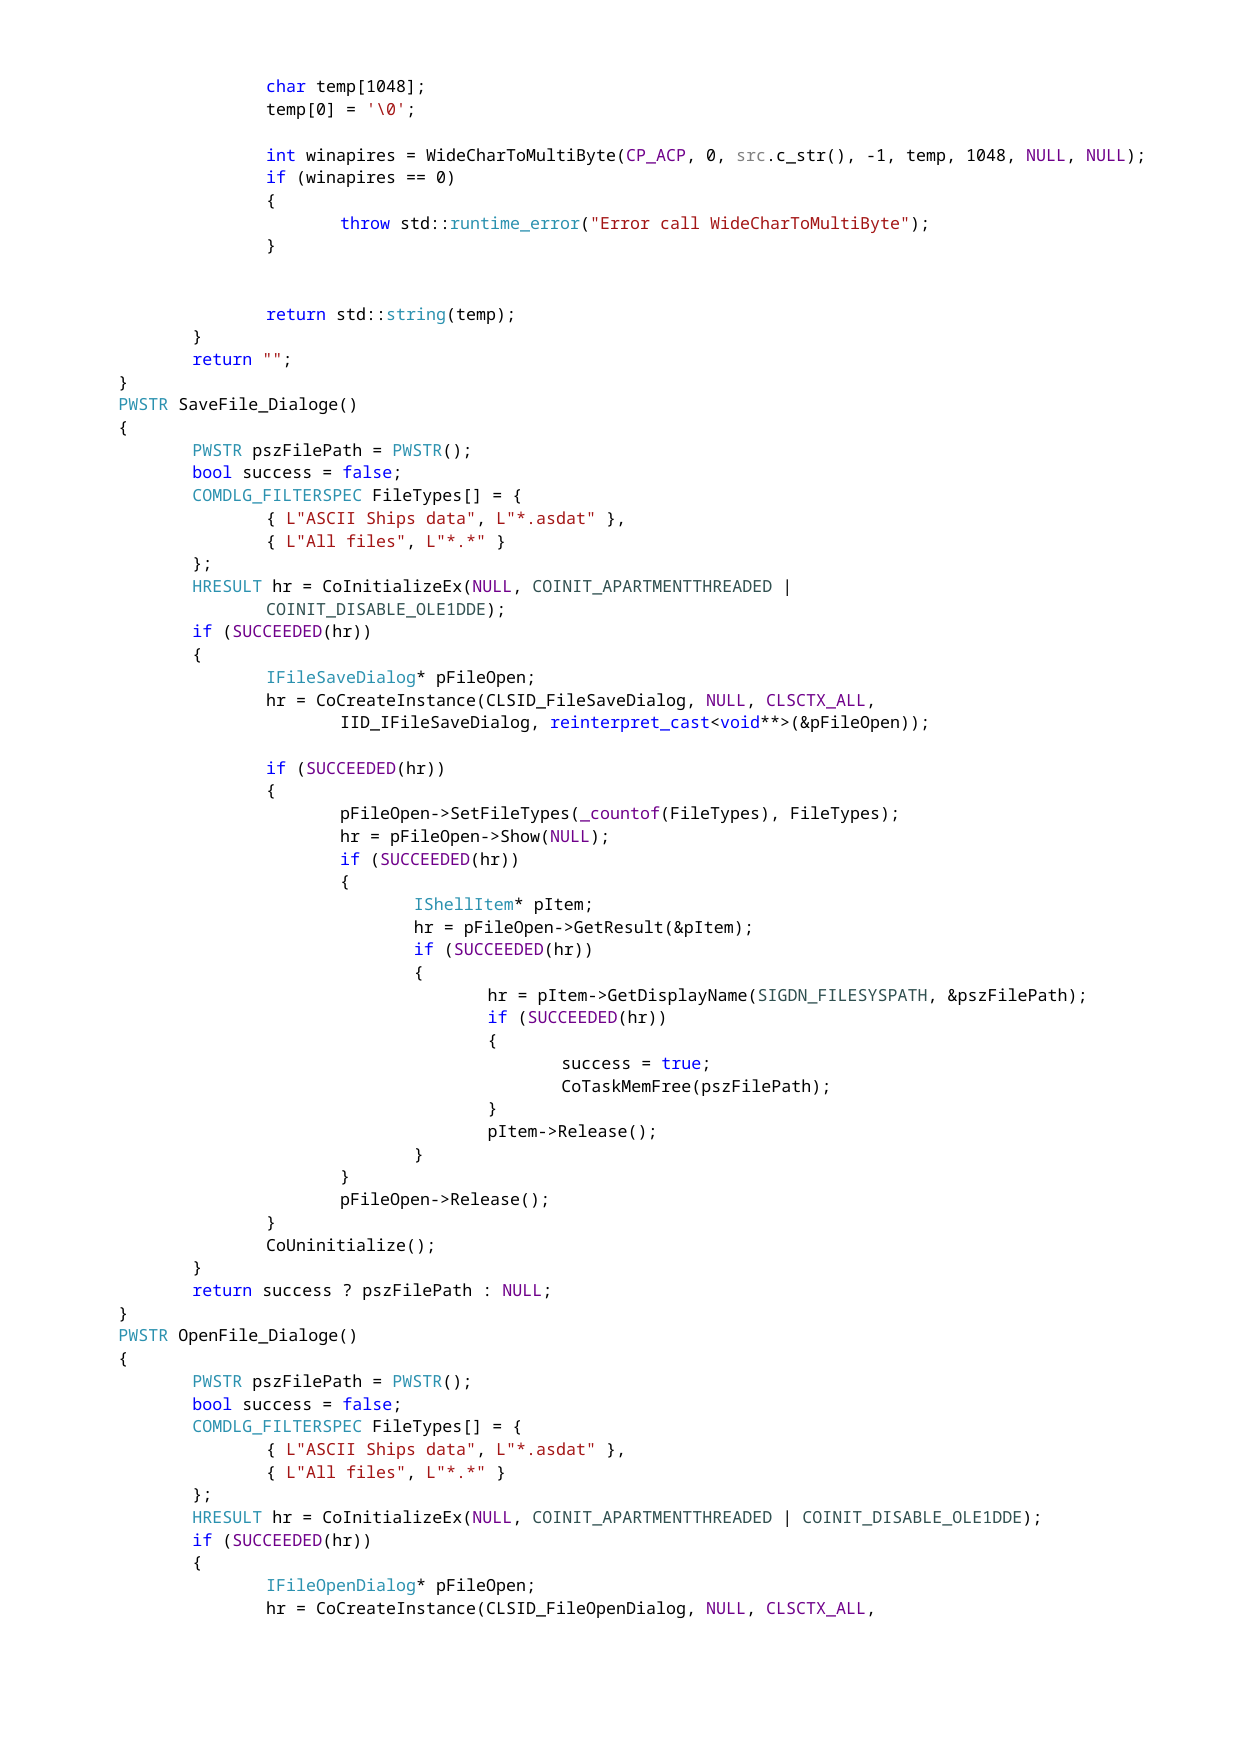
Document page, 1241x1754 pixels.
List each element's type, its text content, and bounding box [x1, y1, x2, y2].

text { [118, 961, 1188, 983]
text } [118, 1142, 1188, 1165]
text int winapires = WideCharToMultiByte(CP_ACP, 0, src.c_str(), -1, temp, 1048, NULL, NULL); [118, 143, 1188, 166]
text { [118, 416, 1188, 438]
text if (SUCCEEDED(hr)) [118, 756, 1188, 779]
text } [118, 1210, 1188, 1233]
text { L"All files", L"*.*" } [118, 1460, 1188, 1483]
text if (winapires == 0) [118, 166, 1188, 188]
text CoUninitialize(); [118, 1233, 1188, 1256]
text PWSTR OpenFile_Dialoge() [118, 1324, 1188, 1347]
text IID_IFileSaveDialog, reinterpret_cast<void**>(&pFileOpen)); [118, 711, 1188, 733]
text pItem->Release(); [118, 1119, 1188, 1142]
text return success ? pszFilePath : NULL; [118, 1278, 1188, 1301]
text pFileOpen->SetFileTypes(_countof(FileTypes), FileTypes); [118, 802, 1188, 824]
text } [118, 1301, 1188, 1324]
text } [118, 1165, 1188, 1188]
text } [118, 370, 1188, 393]
text { [118, 1551, 1188, 1574]
text HRESULT hr = CoInitializeEx(NULL, COINIT_APARTMENTTHREADED | [118, 574, 1188, 597]
text } [118, 325, 1188, 347]
text IShellItem* pItem; [118, 892, 1188, 915]
text IFileOpenDialog* pFileOpen; [118, 1574, 1188, 1596]
text success = true; [118, 1051, 1188, 1074]
text return std::string(temp); [118, 302, 1188, 325]
text }; [118, 552, 1188, 574]
text { [118, 870, 1188, 892]
text HRESULT hr = CoInitializeEx(NULL, COINIT_APARTMENTTHREADED | COINIT_DISABLE_OLE1DDE); [118, 1506, 1188, 1528]
text bool success = false; [118, 1392, 1188, 1415]
text PWSTR pszFilePath = PWSTR(); [118, 438, 1188, 461]
text COMDLG_FILTERSPEC FileTypes[] = { [118, 484, 1188, 506]
text PWSTR pszFilePath = PWSTR(); [118, 1369, 1188, 1392]
text PWSTR SaveFile_Dialoge() [118, 393, 1188, 416]
text { [118, 643, 1188, 665]
text throw std::runtime_error("Error call WideCharToMultiByte"); [118, 211, 1188, 234]
text if (SUCCEEDED(hr)) [118, 938, 1188, 961]
text { [118, 779, 1188, 802]
text } [118, 1097, 1188, 1119]
text CoTaskMemFree(pszFilePath); [118, 1074, 1188, 1097]
text { L"All files", L"*.*" } [118, 529, 1188, 552]
text if (SUCCEEDED(hr)) [118, 1006, 1188, 1029]
text { [118, 1029, 1188, 1051]
text { [118, 1347, 1188, 1369]
text { [118, 188, 1188, 211]
text { L"ASCII Ships data", L"*.asdat" }, [118, 1437, 1188, 1460]
text } [118, 1256, 1188, 1278]
text hr = CoCreateInstance(CLSID_FileOpenDialog, NULL, CLSCTX_ALL, [118, 1596, 1188, 1619]
text IFileSaveDialog* pFileOpen; [118, 665, 1188, 688]
text hr = pFileOpen->Show(NULL); [118, 824, 1188, 847]
text if (SUCCEEDED(hr)) [118, 847, 1188, 870]
text COMDLG_FILTERSPEC FileTypes[] = { [118, 1415, 1188, 1437]
text hr = CoCreateInstance(CLSID_FileSaveDialog, NULL, CLSCTX_ALL, [118, 688, 1188, 711]
text if (SUCCEEDED(hr)) [118, 1528, 1188, 1551]
text if (SUCCEEDED(hr)) [118, 620, 1188, 643]
text }; [118, 1483, 1188, 1506]
text pFileOpen->Release(); [118, 1188, 1188, 1210]
text bool success = false; [118, 461, 1188, 484]
text hr = pFileOpen->GetResult(&pItem); [118, 915, 1188, 938]
text return ""; [118, 347, 1188, 370]
text temp[0] = '\0'; [118, 98, 1188, 120]
text hr = pItem->GetDisplayName(SIGDN_FILESYSPATH, &pszFilePath); [118, 983, 1188, 1006]
text char temp[1048]; [118, 75, 1188, 98]
text { L"ASCII Ships data", L"*.asdat" }, [118, 506, 1188, 529]
text COINIT_DISABLE_OLE1DDE); [118, 597, 1188, 620]
text } [118, 234, 1188, 257]
